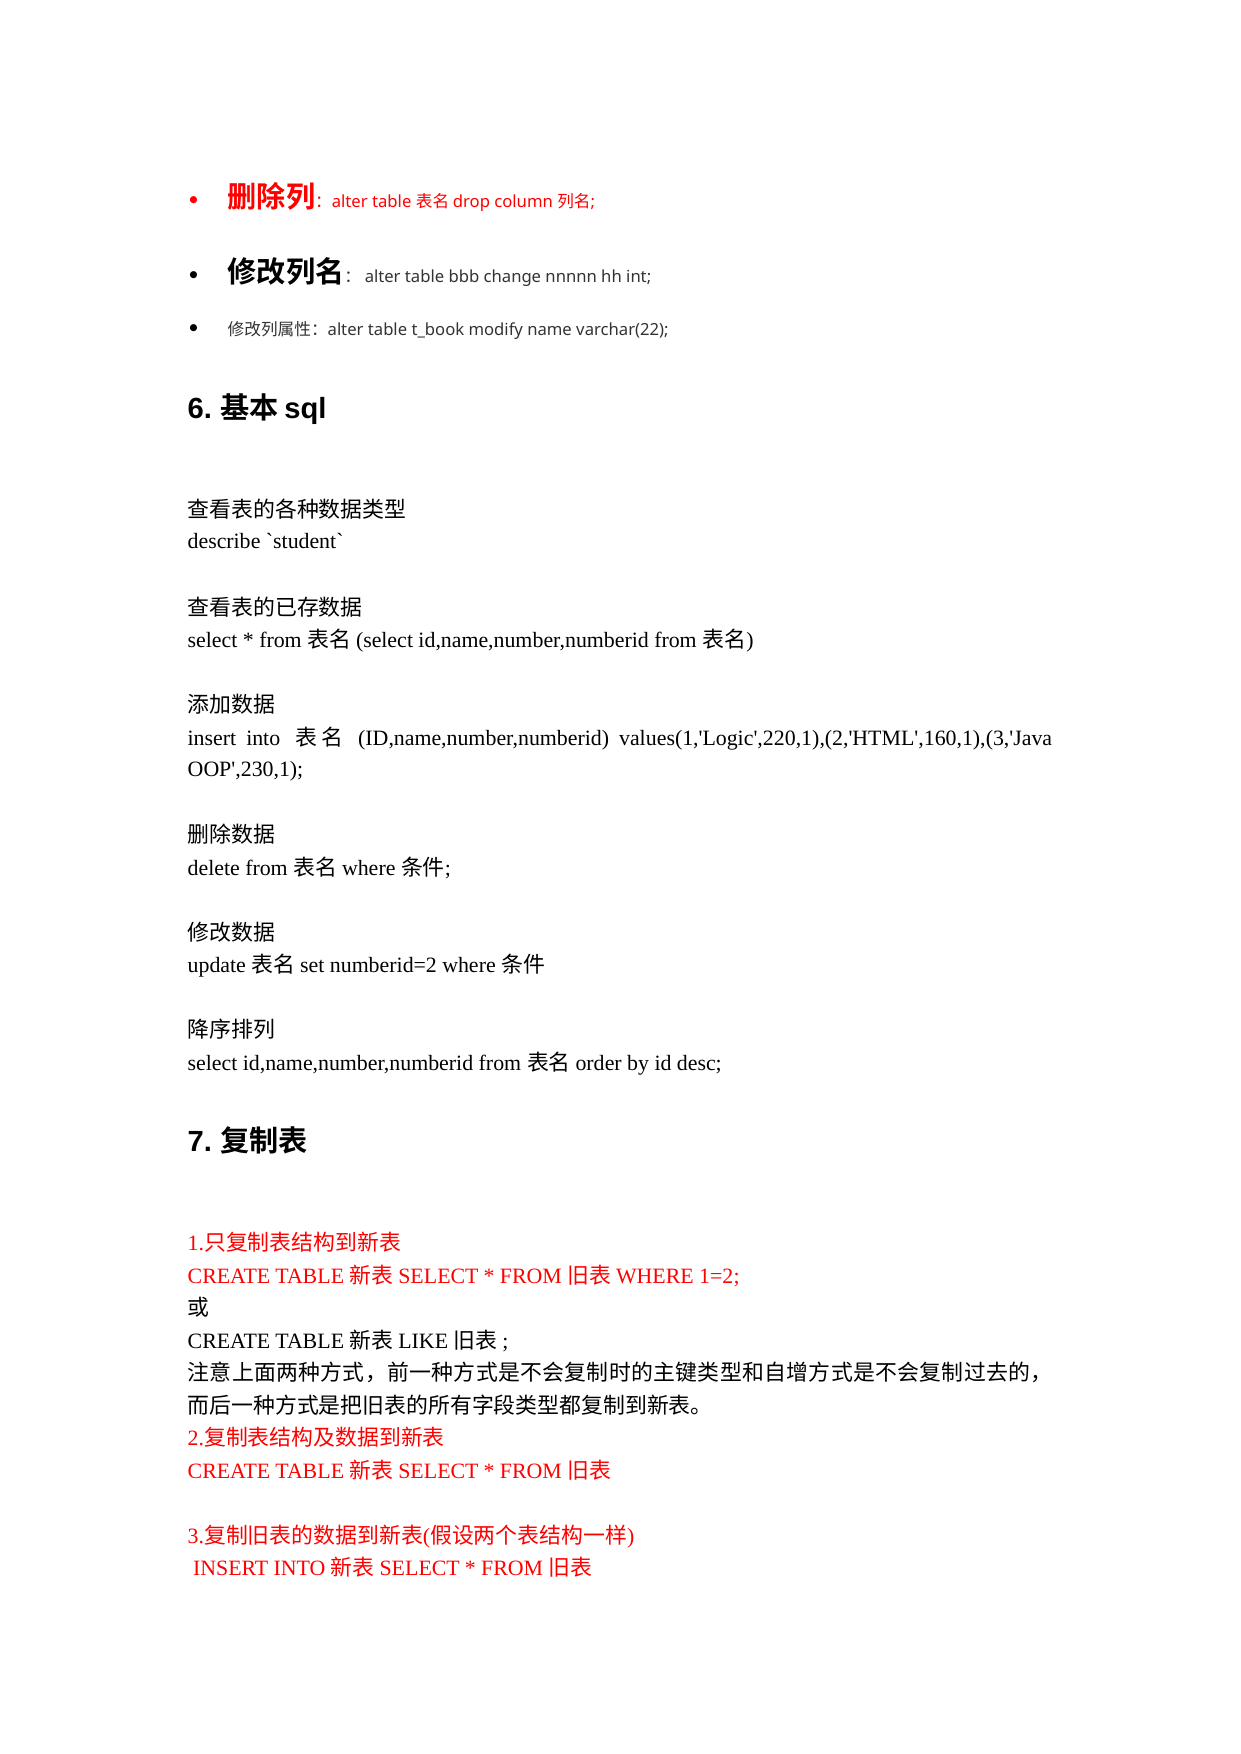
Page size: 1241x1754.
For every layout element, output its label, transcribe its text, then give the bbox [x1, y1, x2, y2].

text select * from 表名 (select id,name,number,numberid from 表名) [187, 622, 1053, 654]
text describe `student` [187, 524, 1053, 557]
text 修改数据 [187, 914, 1053, 947]
text delete from 表名 where 条件; [187, 849, 1053, 882]
text 查看表的各种数据类型 [187, 492, 1053, 524]
text update 表名 set numberid=2 where 条件 [187, 947, 1053, 979]
text INSERT INTO 新表 SELECT * FROM 旧表 [187, 1550, 1053, 1582]
text insert into 表名 (ID,name,number,numberid) values(1,'Logic',220,1),(2,'HTML',160,1),(3,'Java OOP',230,1); [187, 719, 1053, 784]
text CREATE TABLE 新表 LIKE 旧表 ; [187, 1322, 1053, 1355]
list 修改列名： alter table bbb change nnnnn hh int; [190, 237, 1053, 302]
text 注意上面两种方式，前一种方式是不会复制时的主键类型和自增方式是不会复制过去的，而后一种方式是把旧表的所有字段类型都复制到新表。 [187, 1355, 1053, 1420]
text 降序排列 [187, 1012, 1053, 1044]
text CREATE TABLE 新表 SELECT * FROM 旧表 [187, 1452, 1053, 1485]
list 修改列属性：alter table t_book modify name varchar(22); [190, 312, 1053, 344]
subtitle 基本sql [187, 374, 1053, 439]
text 添加数据 [187, 687, 1053, 719]
list 删除列：alter table 表名 drop column 列名; [190, 162, 1053, 227]
text 查看表的已存数据 [187, 589, 1053, 622]
text 2.复制表结构及数据到新表 [187, 1420, 1053, 1452]
text CREATE TABLE 新表 SELECT * FROM 旧表 WHERE 1=2; [187, 1257, 1053, 1290]
text 删除数据 [187, 817, 1053, 849]
text 1.只复制表结构到新表 [187, 1225, 1053, 1257]
text 3.复制旧表的数据到新表(假设两个表结构一样) [187, 1517, 1053, 1550]
subtitle 复制表 [187, 1106, 1053, 1171]
text 或 [187, 1290, 1053, 1322]
text select id,name,number,numberid from 表名 order by id desc; [187, 1044, 1053, 1077]
